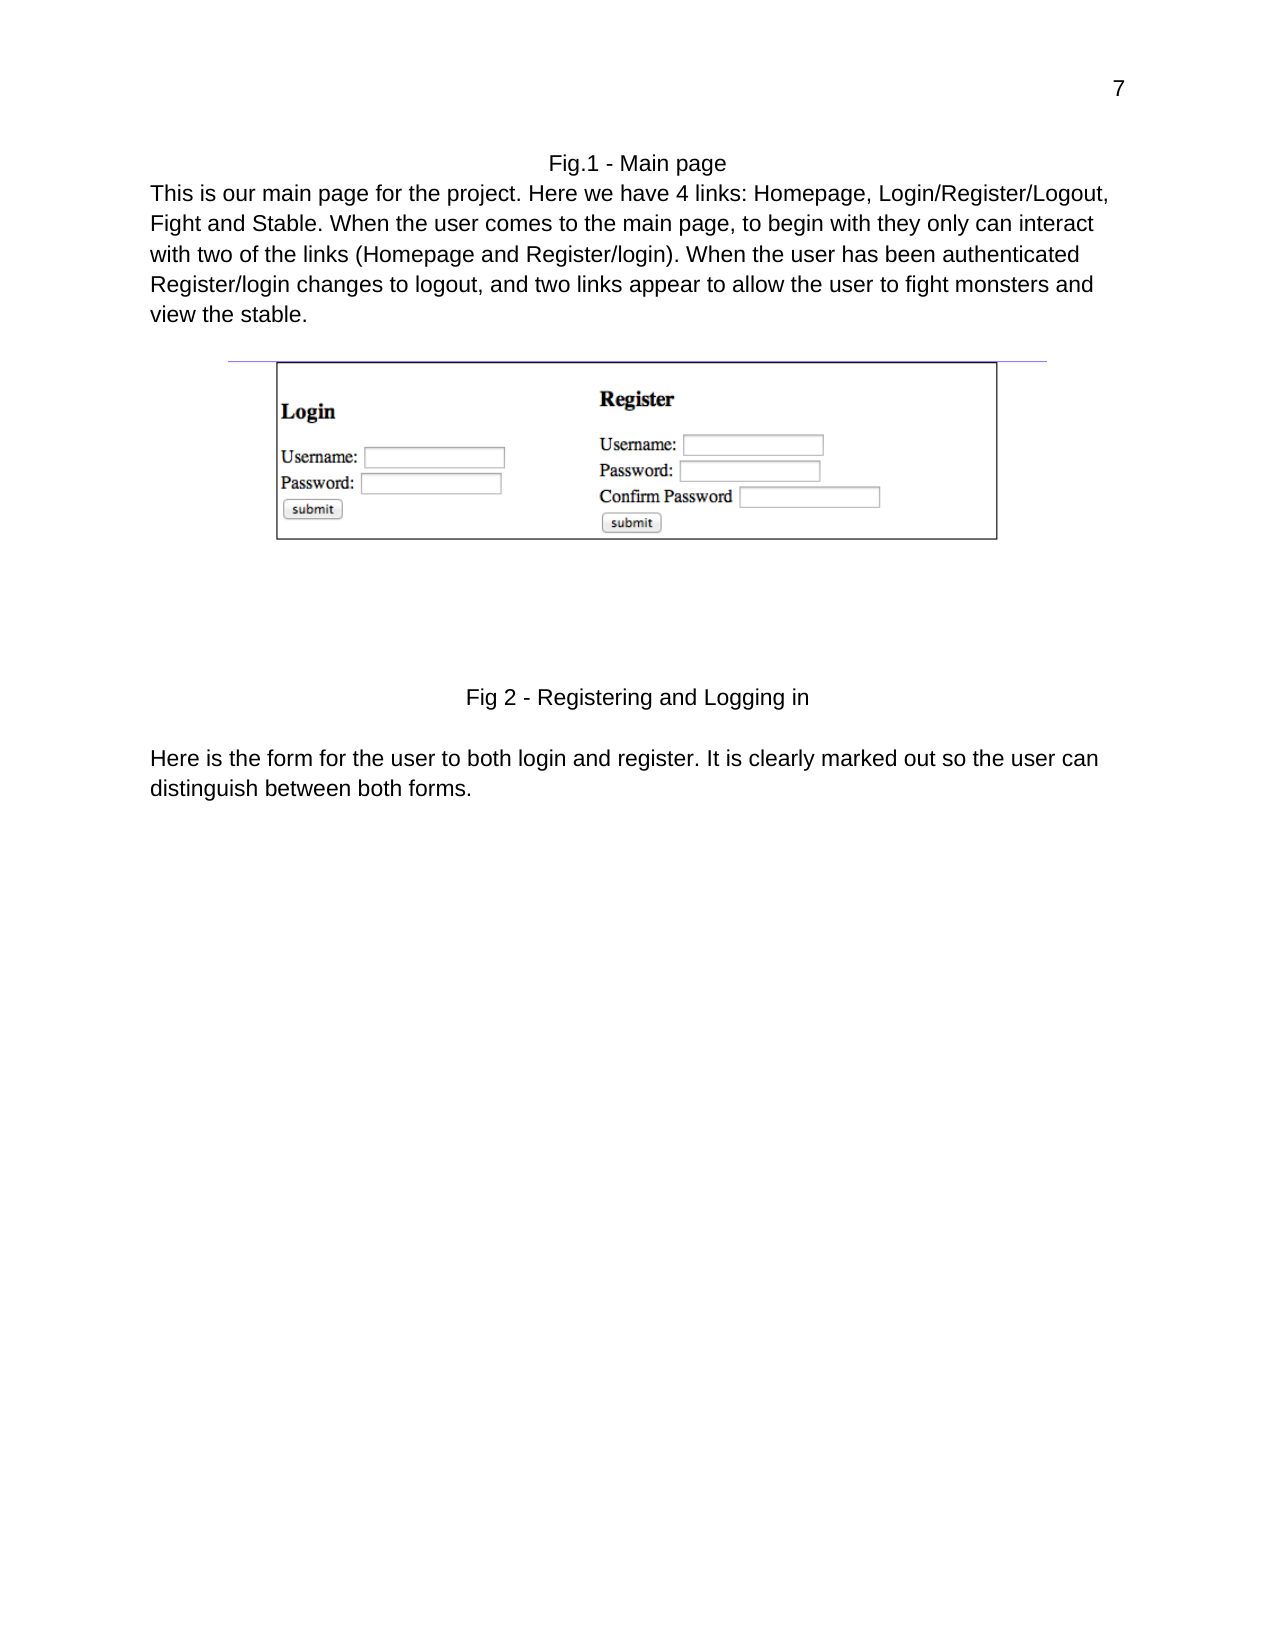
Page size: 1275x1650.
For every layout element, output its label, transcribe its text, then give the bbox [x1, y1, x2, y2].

picture [228, 361, 1047, 681]
text Fig.1 - Main page [150, 150, 1125, 176]
text Fig 2 - Registering and Logging in [150, 684, 1125, 710]
text Here is the form for the user to both login and register. It is clearly marked out so the user can distinguish between both forms. [150, 744, 1125, 801]
